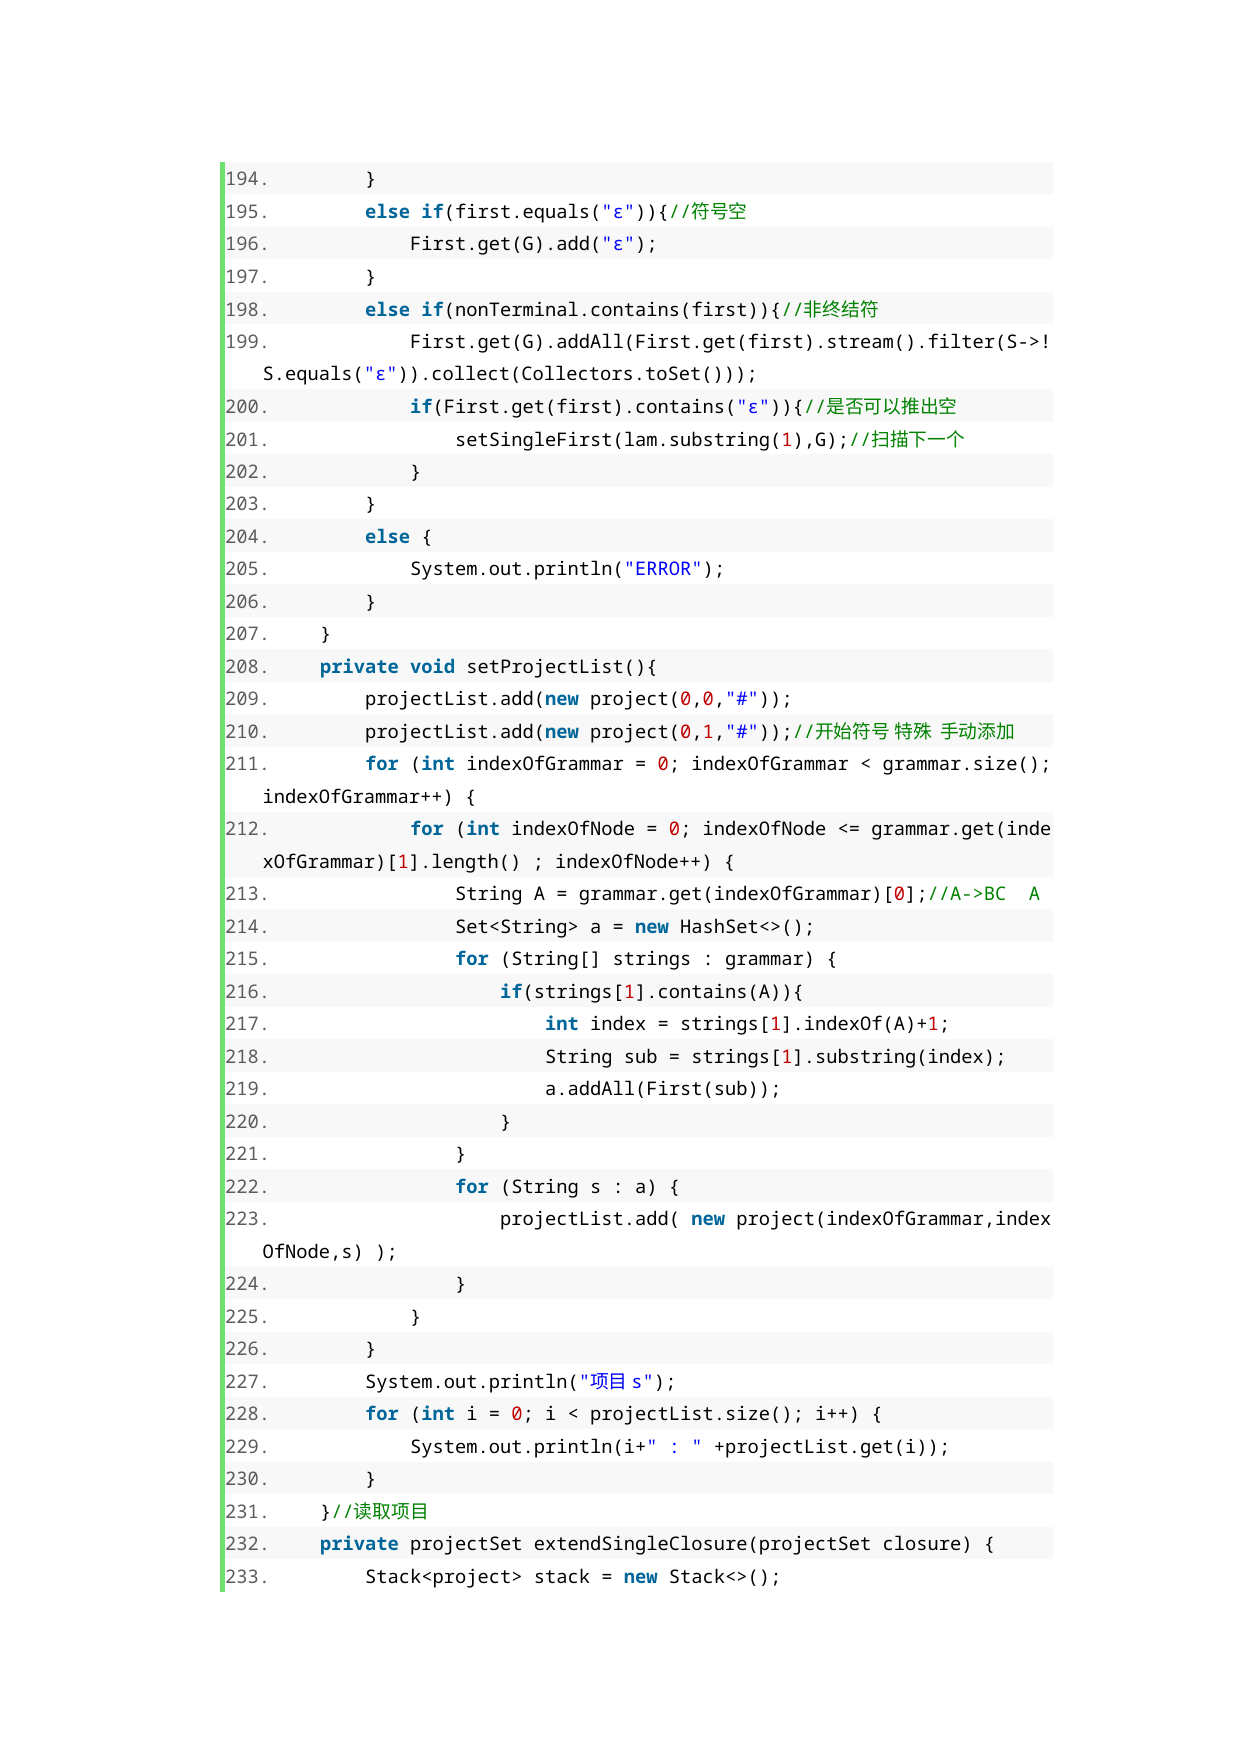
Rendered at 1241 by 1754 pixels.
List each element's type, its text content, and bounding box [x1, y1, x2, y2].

list private void setProjectList(){ [225, 649, 1053, 682]
list else if(nonTerminal.contains(first)){//非终结符 [225, 292, 1053, 324]
list private projectSet extendSingleClosure(projectSet closure) { [225, 1527, 1053, 1559]
list a.addAll(First(sub)); [225, 1072, 1053, 1104]
list First.get(G).addAll(First.get(first).stream().filter(S->!S.equals("ε")).collect(Collectors.toSet())); [225, 324, 1053, 389]
list } [225, 1137, 1053, 1169]
list } [225, 162, 1053, 194]
list } [225, 1462, 1053, 1494]
list else if(first.equals("ε")){//符号空 [225, 194, 1053, 227]
list for (int indexOfGrammar = 0; indexOfGrammar < grammar.size(); indexOfGrammar++) { [225, 747, 1053, 812]
list } [225, 454, 1053, 487]
list System.out.println(i+" : " +projectList.get(i)); [225, 1429, 1053, 1462]
list } [225, 1267, 1053, 1299]
list String sub = strings[1].substring(index); [225, 1039, 1053, 1072]
list int index = strings[1].indexOf(A)+1; [225, 1007, 1053, 1039]
list projectList.add( new project(indexOfGrammar,indexOfNode,s) ); [225, 1202, 1053, 1267]
list for (String[] strings : grammar) { [225, 942, 1053, 974]
list } [225, 1299, 1053, 1332]
list }//读取项目 [225, 1494, 1053, 1527]
list } [225, 584, 1053, 617]
list if(strings[1].contains(A)){ [225, 974, 1053, 1007]
list String A = grammar.get(indexOfGrammar)[0];//A->BC A [225, 877, 1053, 909]
list } [225, 259, 1053, 292]
list } [225, 617, 1053, 649]
list First.get(G).add("ε"); [225, 227, 1053, 259]
list projectList.add(new project(0,0,"#")); [225, 682, 1053, 714]
list System.out.println("ERROR"); [225, 552, 1053, 584]
list } [225, 487, 1053, 519]
list } [225, 1332, 1053, 1364]
list for (int i = 0; i < projectList.size(); i++) { [225, 1397, 1053, 1429]
list setSingleFirst(lam.substring(1),G);//扫描下一个 [225, 422, 1053, 454]
list projectList.add(new project(0,1,"#"));//开始符号 特殊 手动添加 [225, 714, 1053, 747]
list for (String s : a) { [225, 1169, 1053, 1202]
list else { [225, 519, 1053, 552]
list if(First.get(first).contains("ε")){//是否可以推出空 [225, 389, 1053, 422]
list Set<String> a = new HashSet<>(); [225, 909, 1053, 942]
list for (int indexOfNode = 0; indexOfNode <= grammar.get(indexOfGrammar)[1].length() ; indexOfNode++) { [225, 812, 1053, 877]
list } [225, 1104, 1053, 1137]
list System.out.println("项目s"); [225, 1364, 1053, 1397]
list Stack<project> stack = new Stack<>(); [225, 1559, 1053, 1592]
